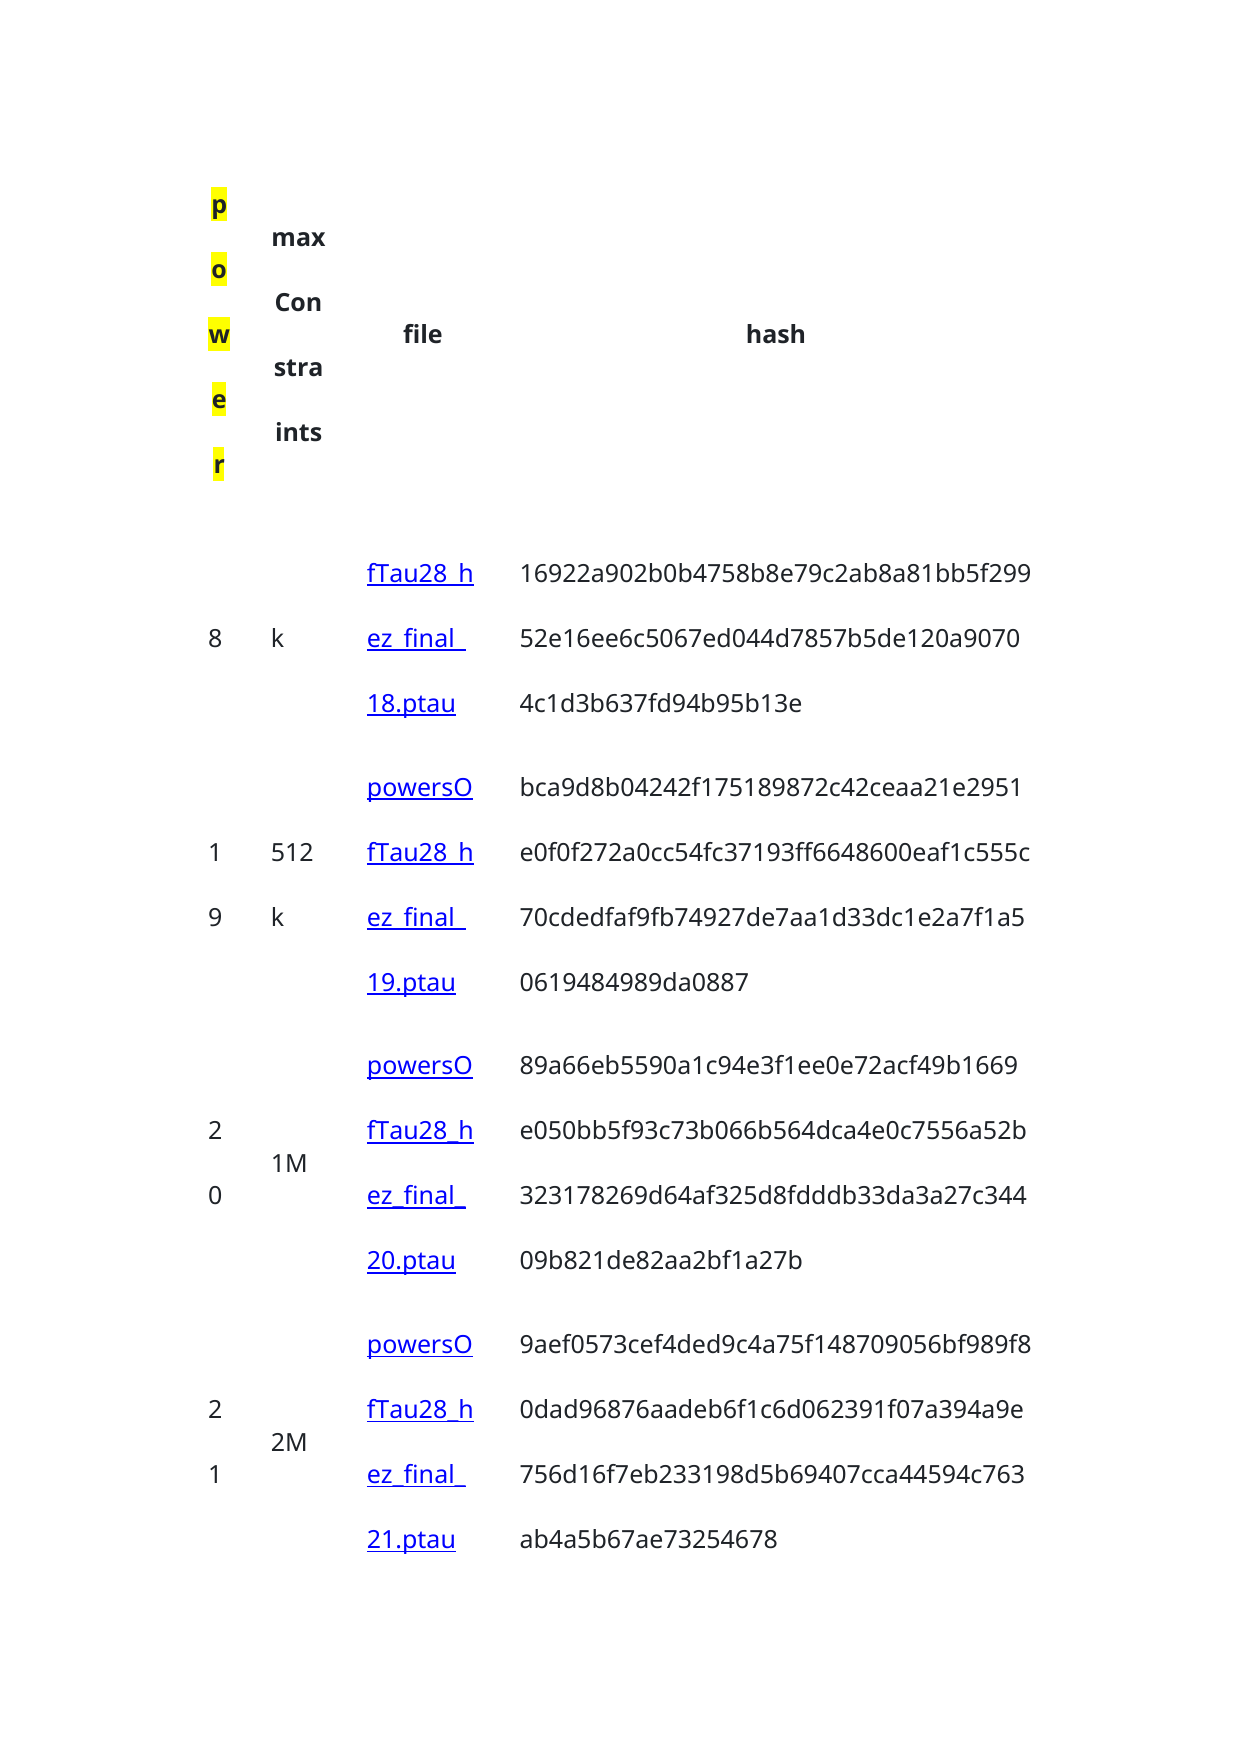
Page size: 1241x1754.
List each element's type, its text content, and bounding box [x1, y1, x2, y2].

table_cell 256k [250, 531, 346, 744]
table_cell 18 [188, 531, 250, 744]
table_cell powersOfTau28_hez_final_20.ptau [346, 1023, 499, 1302]
table_header file [346, 162, 499, 531]
table_header hash [499, 162, 1053, 531]
table_cell 9aef0573cef4ded9c4a75f148709056bf989f80dad96876aadeb6f1c6d062391f07a394a9e756d16f7eb233198d5b69407cca44594c763ab4a5b67ae73254678 [499, 1302, 1053, 1581]
table_header maxConstraints [250, 162, 346, 531]
table_cell 19 [188, 745, 250, 1023]
table_cell powersOfTau28_hez_final_19.ptau [346, 745, 499, 1023]
table_cell powersOfTau28_hez_final_18.ptau [346, 531, 499, 744]
table_cell 2M [250, 1302, 346, 1581]
table_cell powersOfTau28_hez_final_21.ptau [346, 1302, 499, 1581]
table_cell bca9d8b04242f175189872c42ceaa21e2951e0f0f272a0cc54fc37193ff6648600eaf1c555c70cdedfaf9fb74927de7aa1d33dc1e2a7f1a50619484989da0887 [499, 745, 1053, 1023]
table_cell 20 [188, 1023, 250, 1302]
table_cell 89a66eb5590a1c94e3f1ee0e72acf49b1669e050bb5f93c73b066b564dca4e0c7556a52b323178269d64af325d8fdddb33da3a27c34409b821de82aa2bf1a27b [499, 1023, 1053, 1302]
table_cell 1M [250, 1023, 346, 1302]
table_cell 512k [250, 745, 346, 1023]
table_cell 21 [188, 1302, 250, 1581]
table_header power [188, 162, 250, 531]
table_cell 7e6a9c2e5f05179ddfc923f38f917c9e6831d16922a902b0b4758b8e79c2ab8a81bb5f29952e16ee6c5067ed044d7857b5de120a90704c1d3b637fd94b95b13e [499, 531, 1053, 744]
